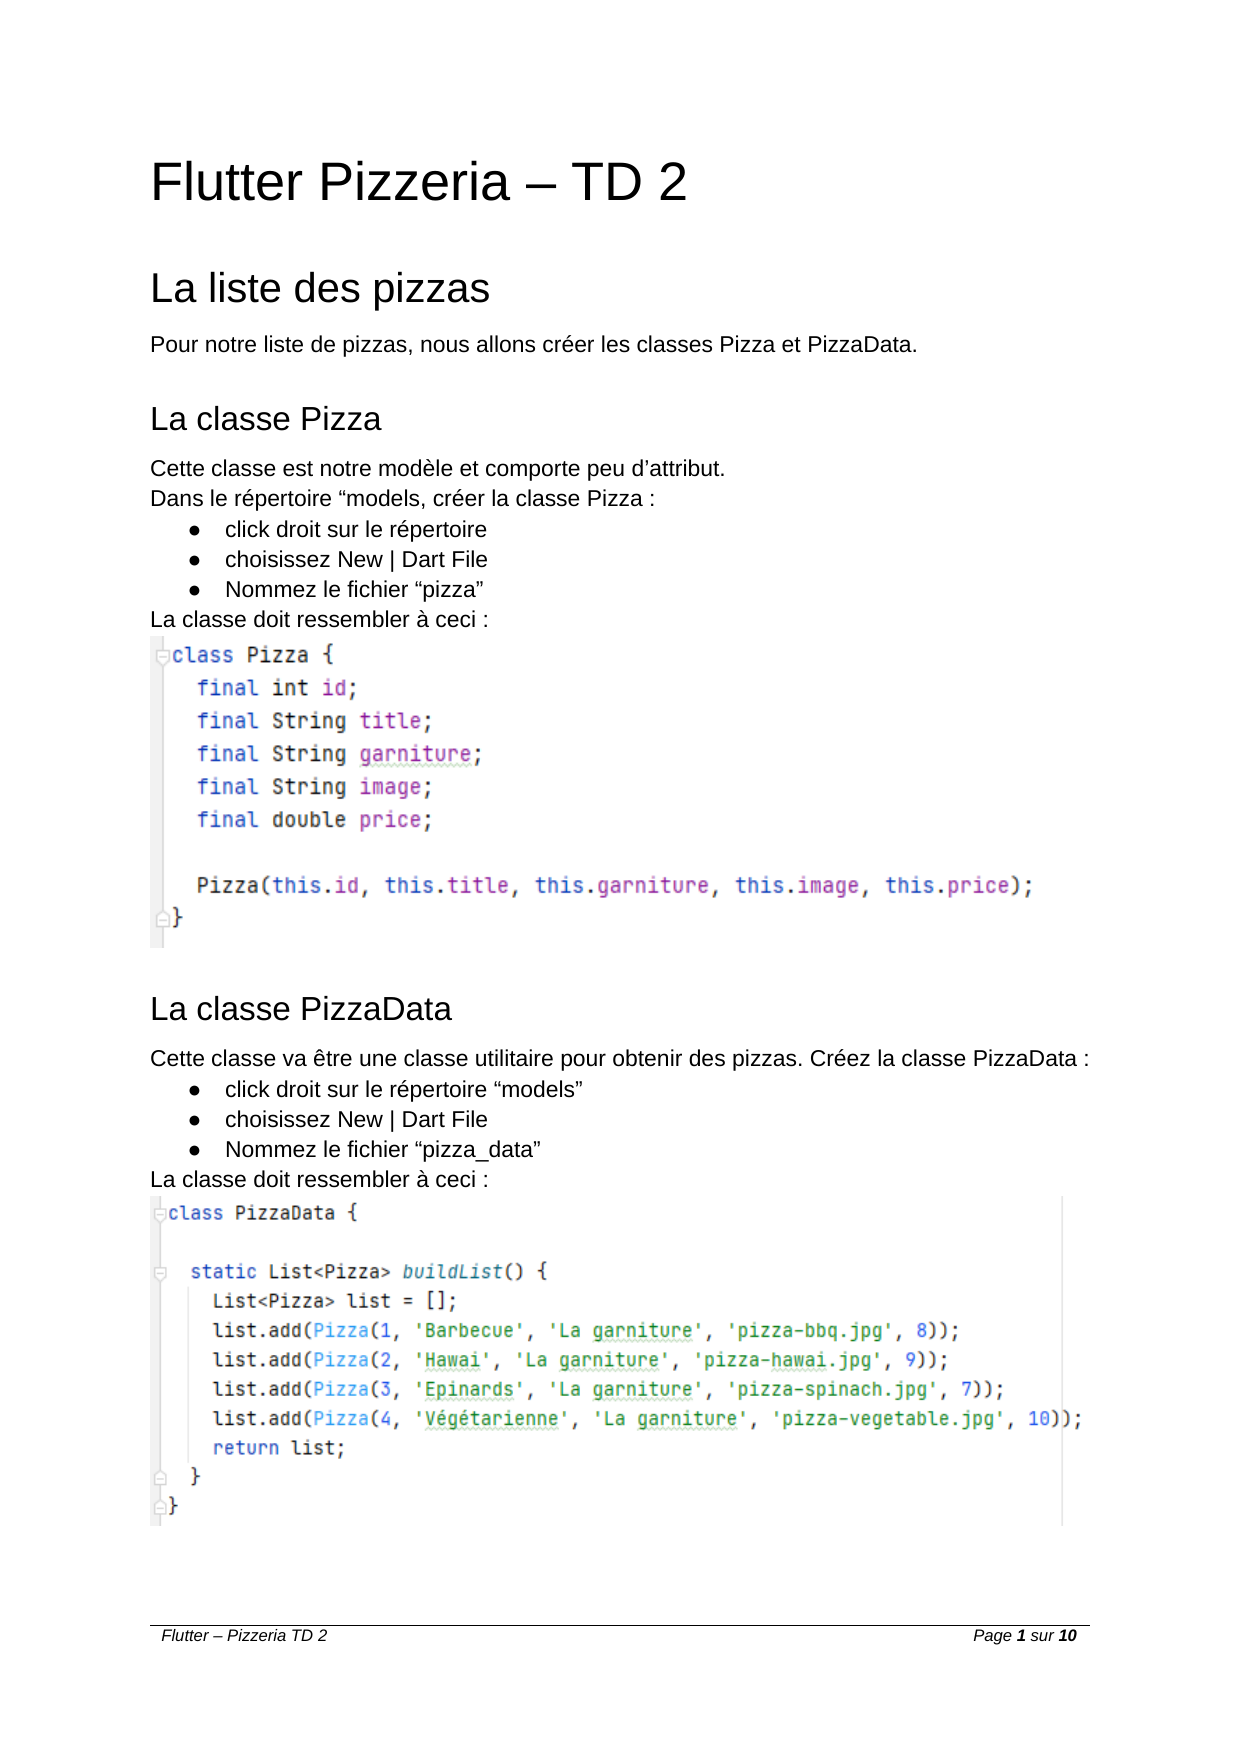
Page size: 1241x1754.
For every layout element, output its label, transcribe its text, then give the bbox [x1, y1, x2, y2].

text Pour notre liste de pizzas, nous allons créer les classes Pizza et PizzaData. [150, 331, 1090, 357]
subtitle La classe PizzaData [150, 989, 1090, 1027]
list choisissez New | Dart File [187, 546, 1090, 572]
text La classe doit ressembler à ceci : [150, 1166, 1090, 1193]
list Nommez le fichier “pizza_data” [187, 1136, 1090, 1162]
picture [150, 1196, 1091, 1526]
text Cette classe va être une classe utilitaire pour obtenir des pizzas. Créez la classe PizzaData : [150, 1045, 1090, 1072]
subtitle La classe Pizza [150, 398, 1090, 437]
picture [150, 636, 1043, 948]
list click droit sur le répertoire “models” [187, 1076, 1090, 1102]
text Cette classe est notre modèle et comporte peu d’attribut. [150, 455, 1090, 482]
list click droit sur le répertoire [187, 516, 1090, 542]
subtitle La liste des pizzas [150, 263, 1090, 311]
list choisissez New | Dart File [187, 1106, 1090, 1132]
title Flutter Pizzeria – TD 2 [150, 150, 1090, 212]
text La classe doit ressembler à ceci : [150, 606, 1090, 633]
text Dans le répertoire “models, créer la classe Pizza : [150, 485, 1090, 512]
list Nommez le fichier “pizza” [187, 576, 1090, 602]
